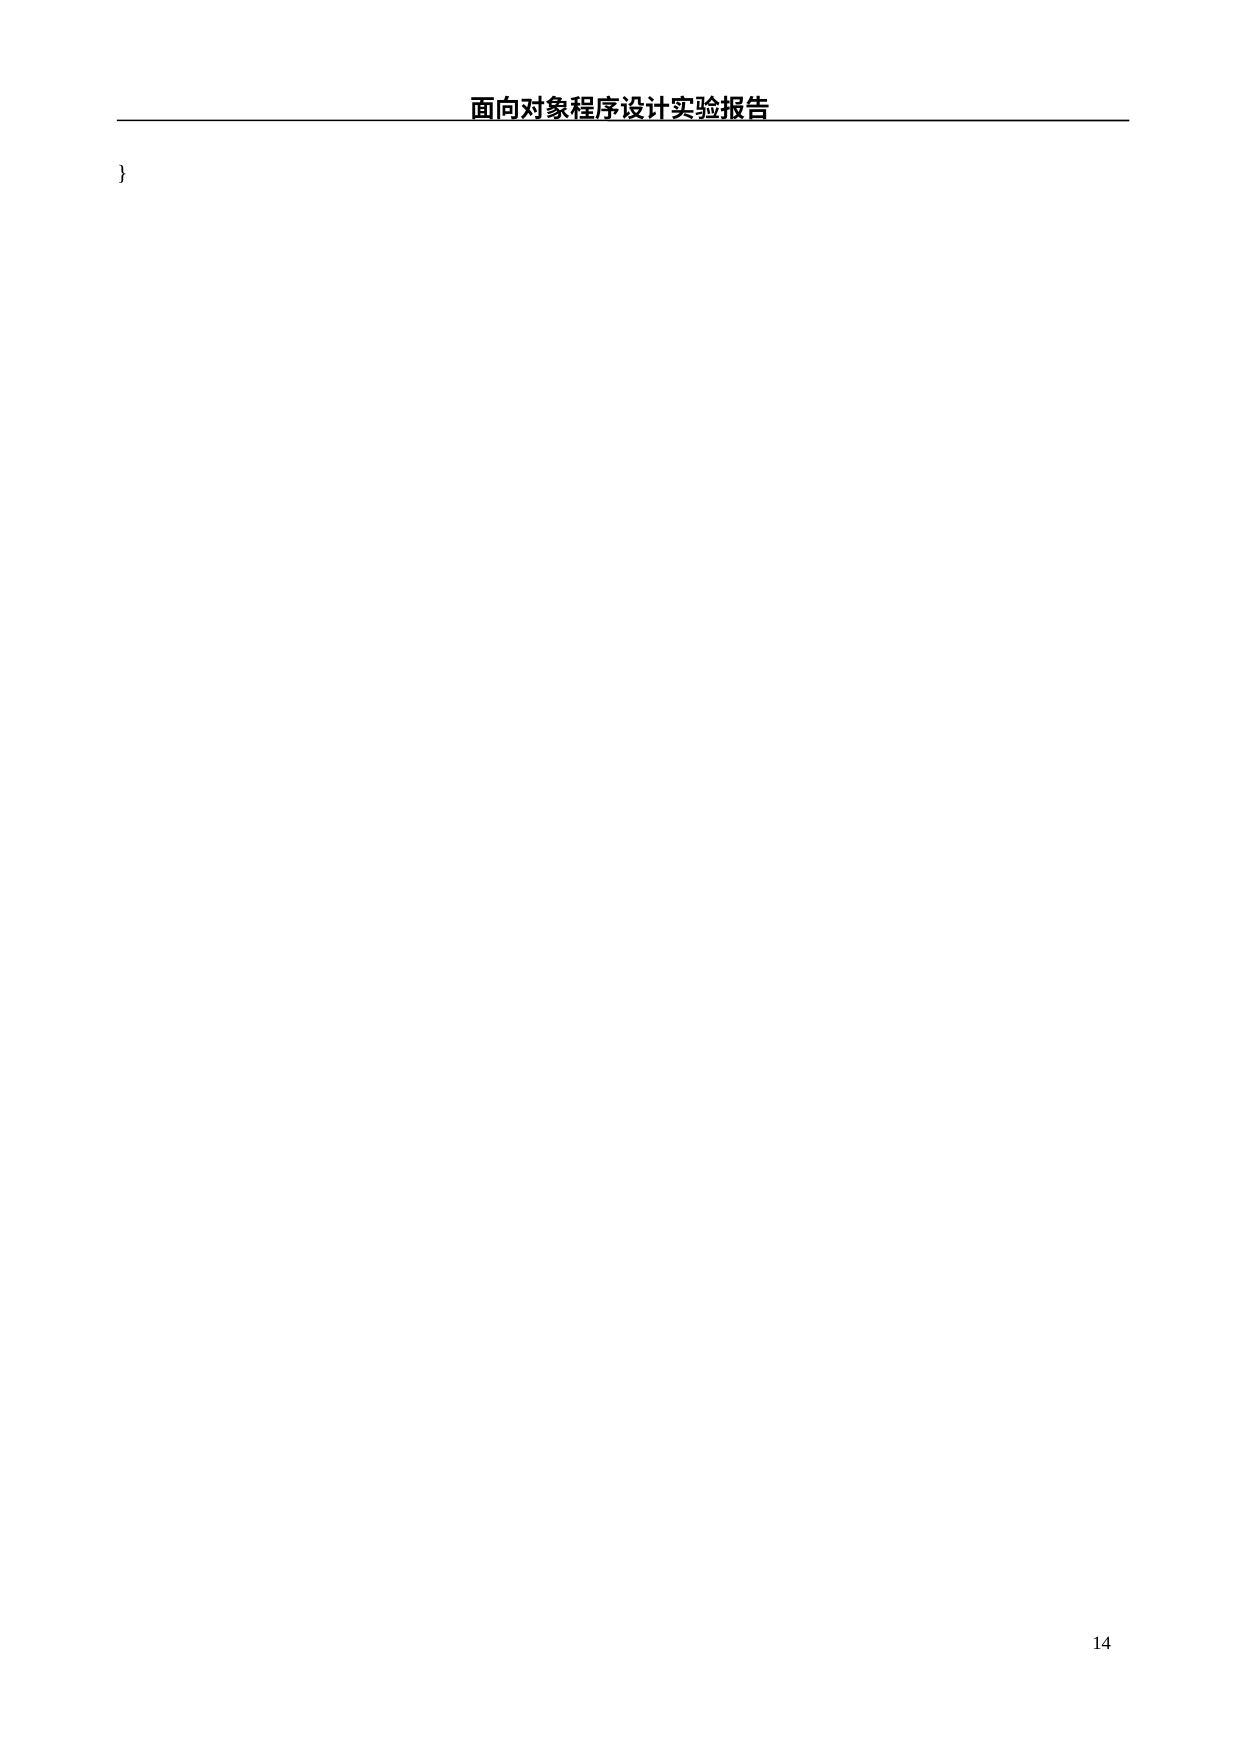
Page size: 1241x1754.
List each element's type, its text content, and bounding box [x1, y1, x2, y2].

text } [117, 156, 1123, 189]
